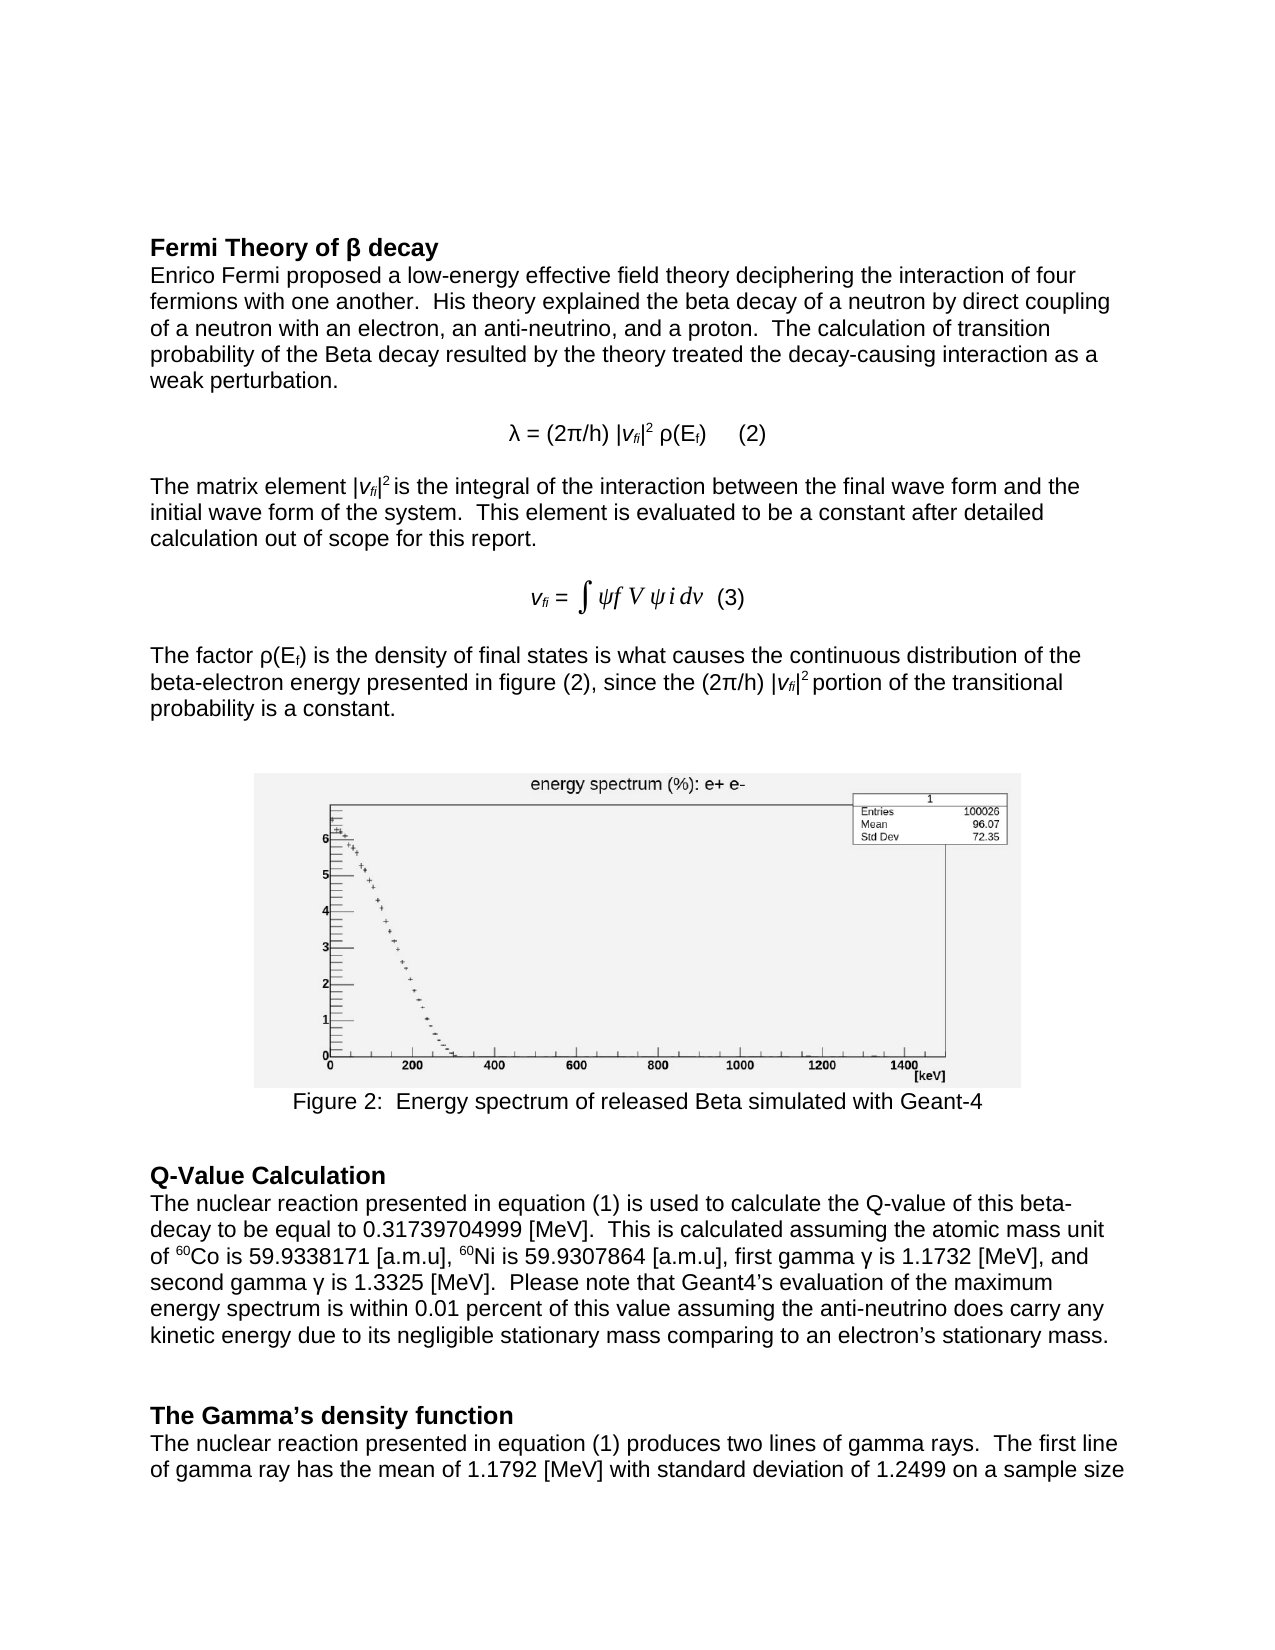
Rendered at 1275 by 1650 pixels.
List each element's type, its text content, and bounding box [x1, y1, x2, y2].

text The factor ρ(Ef) is the density of final states is what causes the continuous distribution of the beta-electron energy presented in figure (2), since the (2π/h) |vfi|2 portion of the transitional probability is a constant. [150, 642, 1125, 721]
text Q-Value Calculation [150, 1161, 1125, 1190]
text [150, 1429, 1125, 1482]
text Fermi Theory of β decay [150, 233, 1125, 262]
text The Gamma’s density function [150, 1401, 1125, 1429]
text The matrix element |vfi|2 is the integral of the interaction between the final wave form and the initial wave form of the system. This element is evaluated to be a constant after detailed calculation out of scope for this report. [150, 473, 1125, 552]
text Figure 2: Energy spectrum of released Beta simulated with Geant-4 [150, 1088, 1125, 1114]
picture [253, 773, 1022, 1088]
text λ = (2π/h) |vfi|2 ρ(Ef) (2) [150, 420, 1125, 446]
text vfi = (3) [150, 578, 1125, 616]
text Enrico Fermi proposed a low-energy effective field theory deciphering the interaction of four fermions with one another. His theory explained the beta decay of a neutron by direct coupling of a neutron with an electron, an anti-neutrino, and a proton. The calculation of transition probability of the Beta decay resulted by the theory treated the decay-causing interaction as a weak perturbation. [150, 262, 1125, 394]
text The nuclear reaction presented in equation (1) is used to calculate the Q-value of this beta-decay to be equal to 0.31739704999 [MeV]. This is calculated assuming the atomic mass unit of 60Co is 59.9338171 [a.m.u], 60Ni is 59.9307864 [a.m.u], first gamma γ is 1.1732 [MeV], and second gamma γ is 1.3325 [MeV]. Please note that Geant4’s evaluation of the maximum energy spectrum is within 0.01 percent of this value assuming the anti-neutrino does carry any kinetic energy due to its negligible stationary mass comparing to an electron’s stationary mass. [150, 1190, 1125, 1348]
